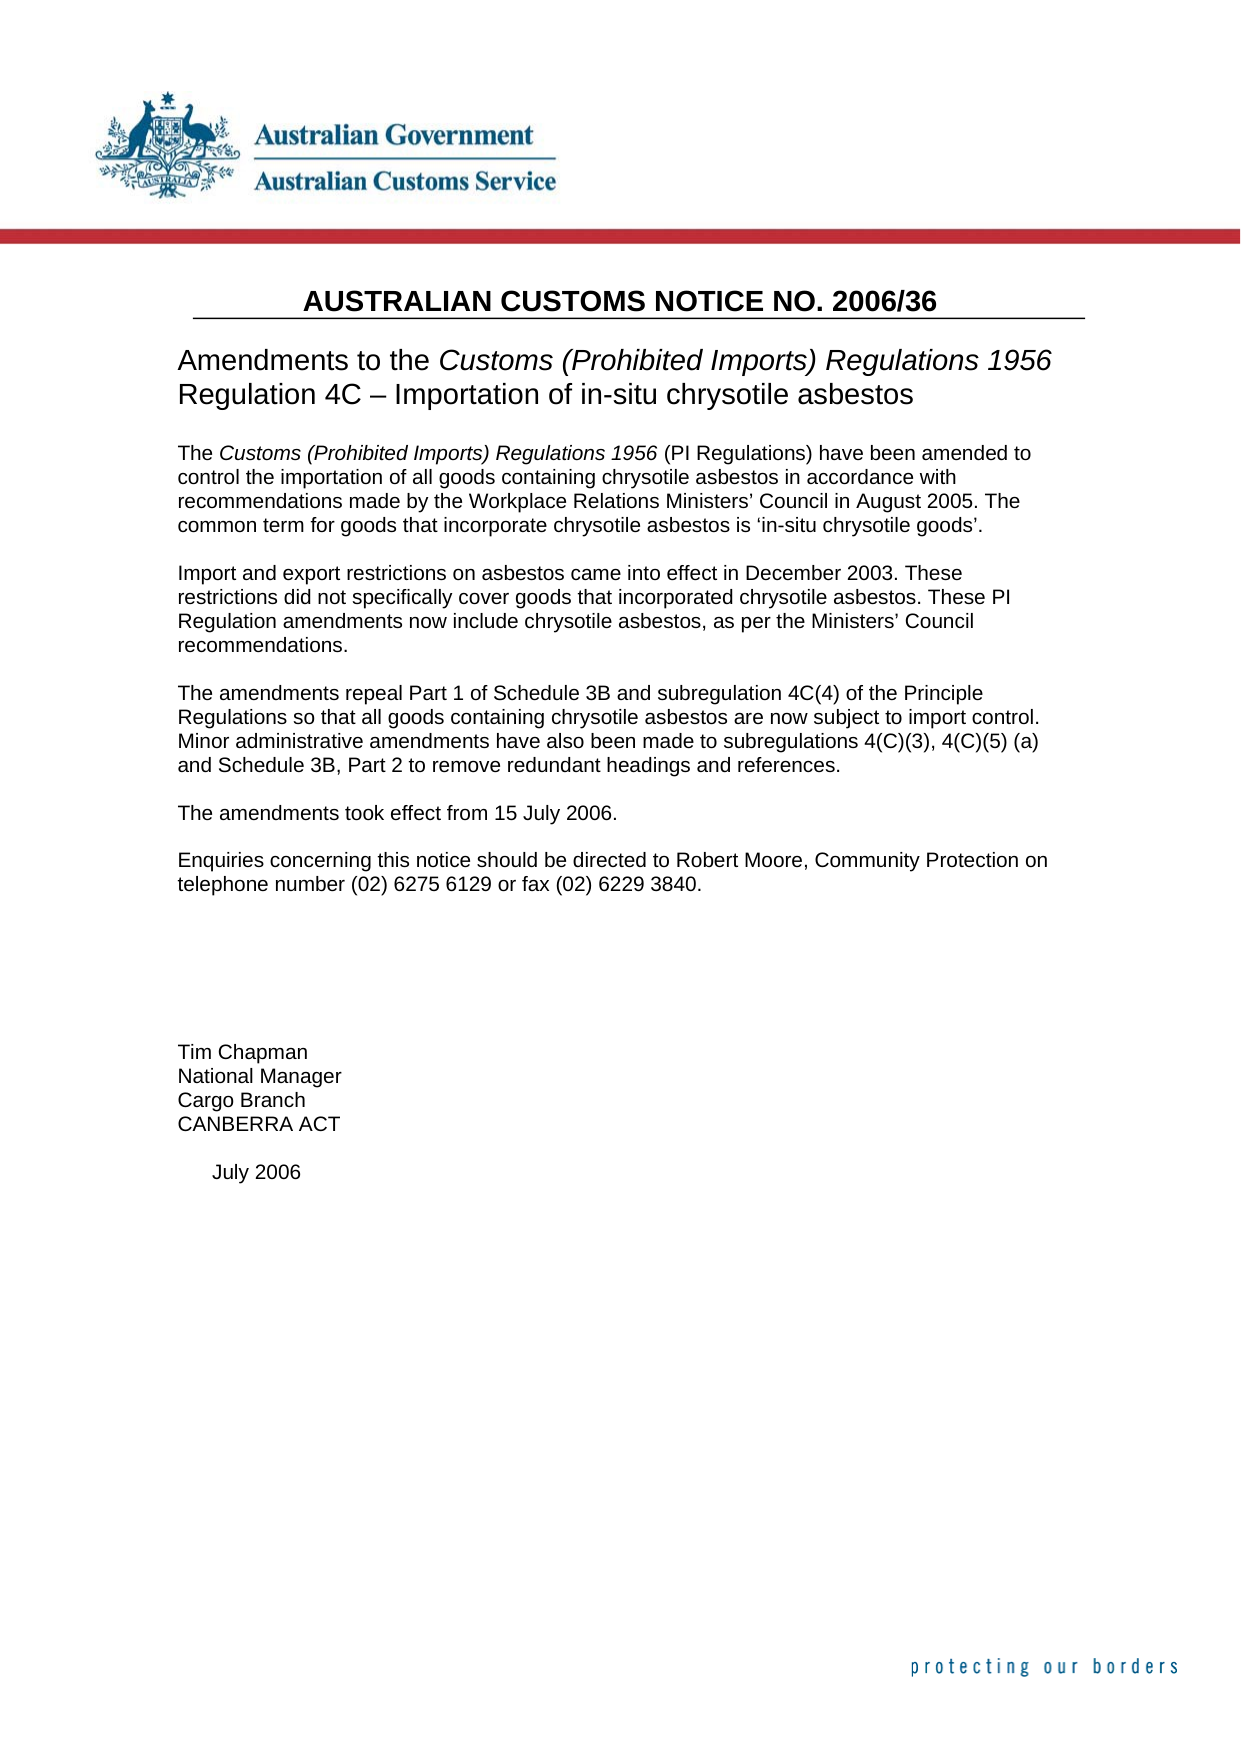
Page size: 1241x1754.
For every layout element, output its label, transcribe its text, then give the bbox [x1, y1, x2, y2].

text July 2006 [212, 1160, 1240, 1184]
text Regulation 4C – Importation of in-situ chrysotile asbestos [177, 377, 1240, 411]
title AUSTRALIAN CUSTOMS NOTICE NO. 2006/36 [301, 284, 940, 318]
text Import and export restrictions on asbestos came into effect in December 2003. These restrictions did not specifically cover goods that incorporated chrysotile asbestos. These PI Regulation amendments now include chrysotile asbestos, as per the Ministers’ Council recommendations. [177, 561, 1033, 657]
text The Customs (Prohibited Imports) Regulations 1956 (PI Regulations) have been amended to control the importation of all goods containing chrysotile asbestos in accordance with recommendations made by the Workplace Relations Ministers’ Council in August 2005. The common term for goods that incorporate chrysotile asbestos is ‘in-situ chrysotile goods’. [177, 441, 1033, 537]
picture [0, 91, 1241, 245]
picture [911, 1658, 1178, 1677]
text Tim Chapman National Manager Cargo Branch CANBERRA ACT [177, 1040, 343, 1136]
text The amendments took effect from 15 July 2006. [177, 800, 1240, 824]
text Amendments to the Customs (Prohibited Imports) Regulations 1956 [177, 344, 1240, 377]
text The amendments repeal Part 1 of Schedule 3B and subregulation 4C(4) of the Principle Regulations so that all goods containing chrysotile asbestos are now subject to import control. Minor administrative amendments have also been made to subregulations 4(C)(3), 4(C)(5) (a) and Schedule 3B, Part 2 to remove redundant headings and references. [177, 681, 1043, 776]
text Enquiries concerning this notice should be directed to Robert Moore, Community Protection on telephone number (02) 6275 6129 or fax (02) 6229 3840. [177, 848, 1051, 896]
